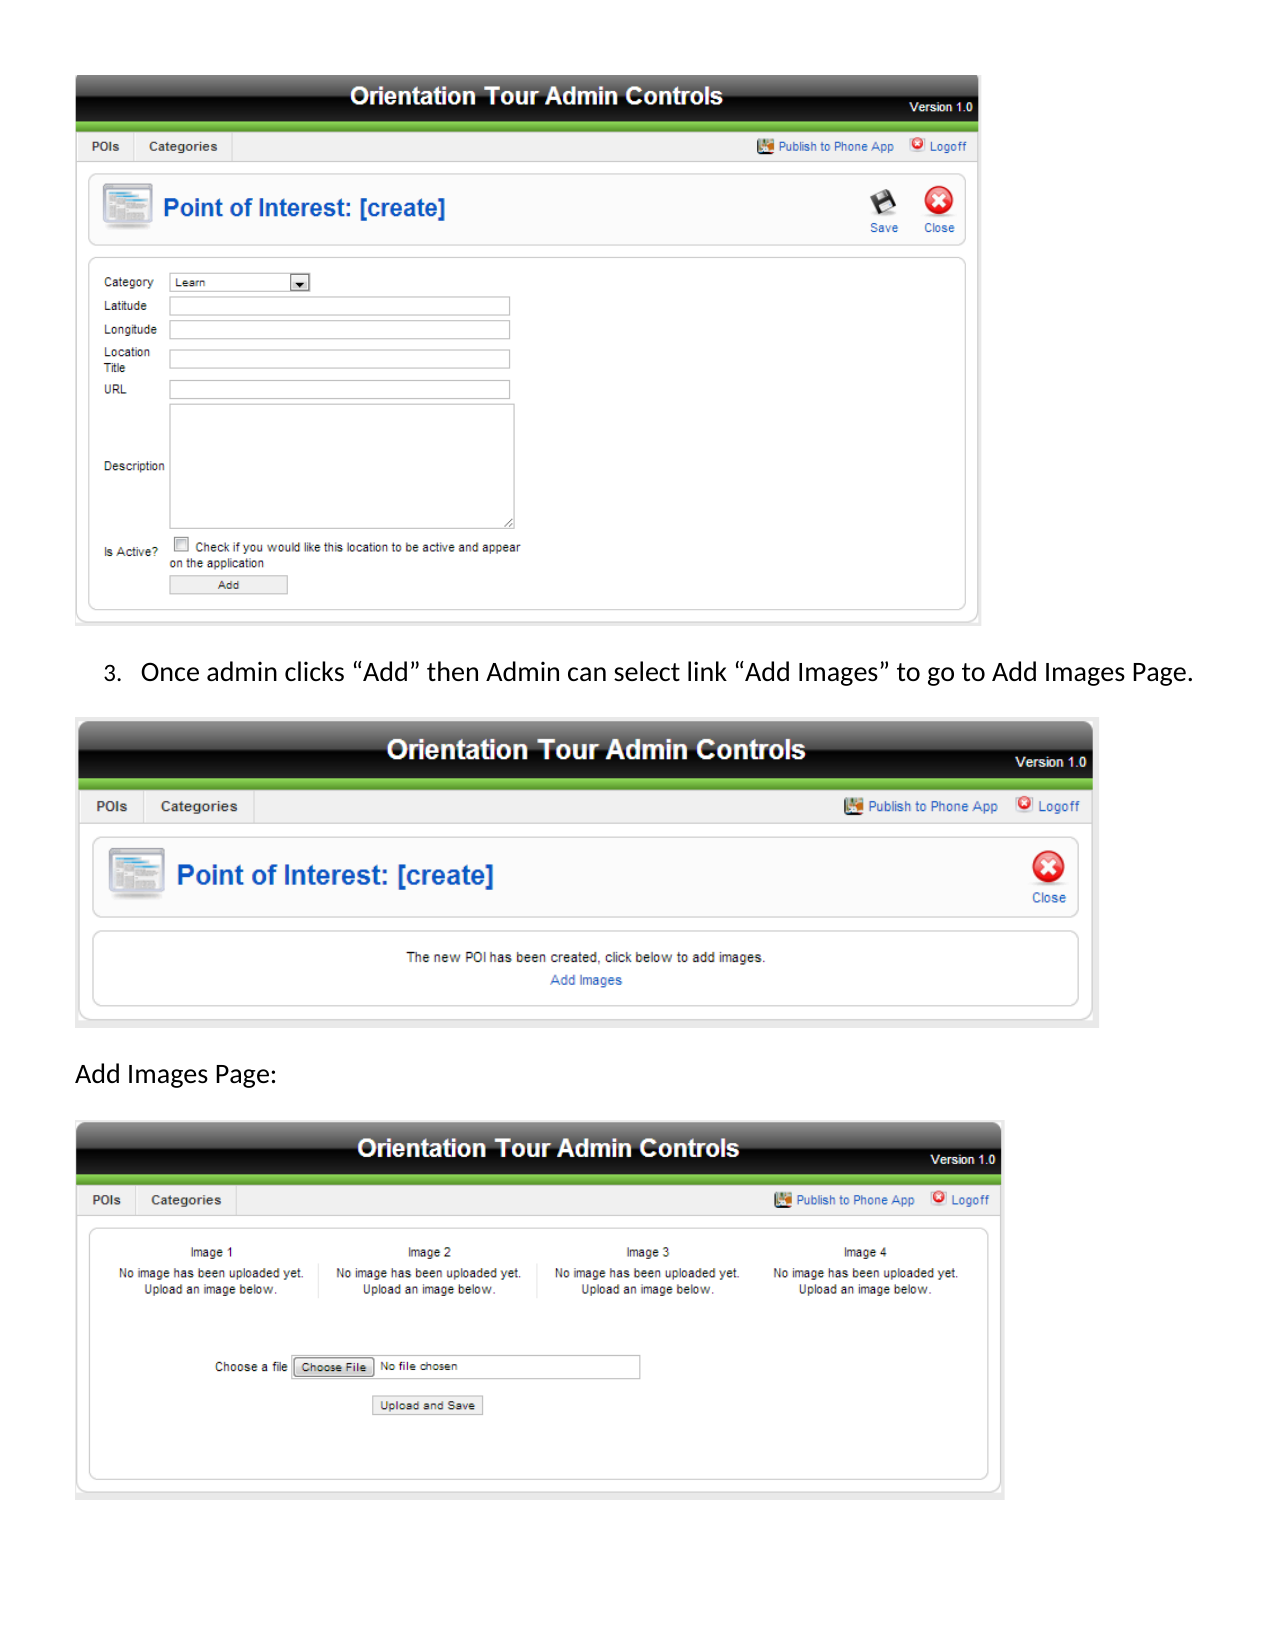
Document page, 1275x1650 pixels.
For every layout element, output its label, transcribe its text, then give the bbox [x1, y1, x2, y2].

picture [75, 717, 1100, 1028]
picture [75, 1120, 1005, 1500]
picture [75, 75, 982, 626]
list Once admin clicks “Add” then Admin can select link “Add Images” to go to Add Images Page. [103, 654, 1200, 689]
text Add Images Page: [75, 1056, 1200, 1091]
